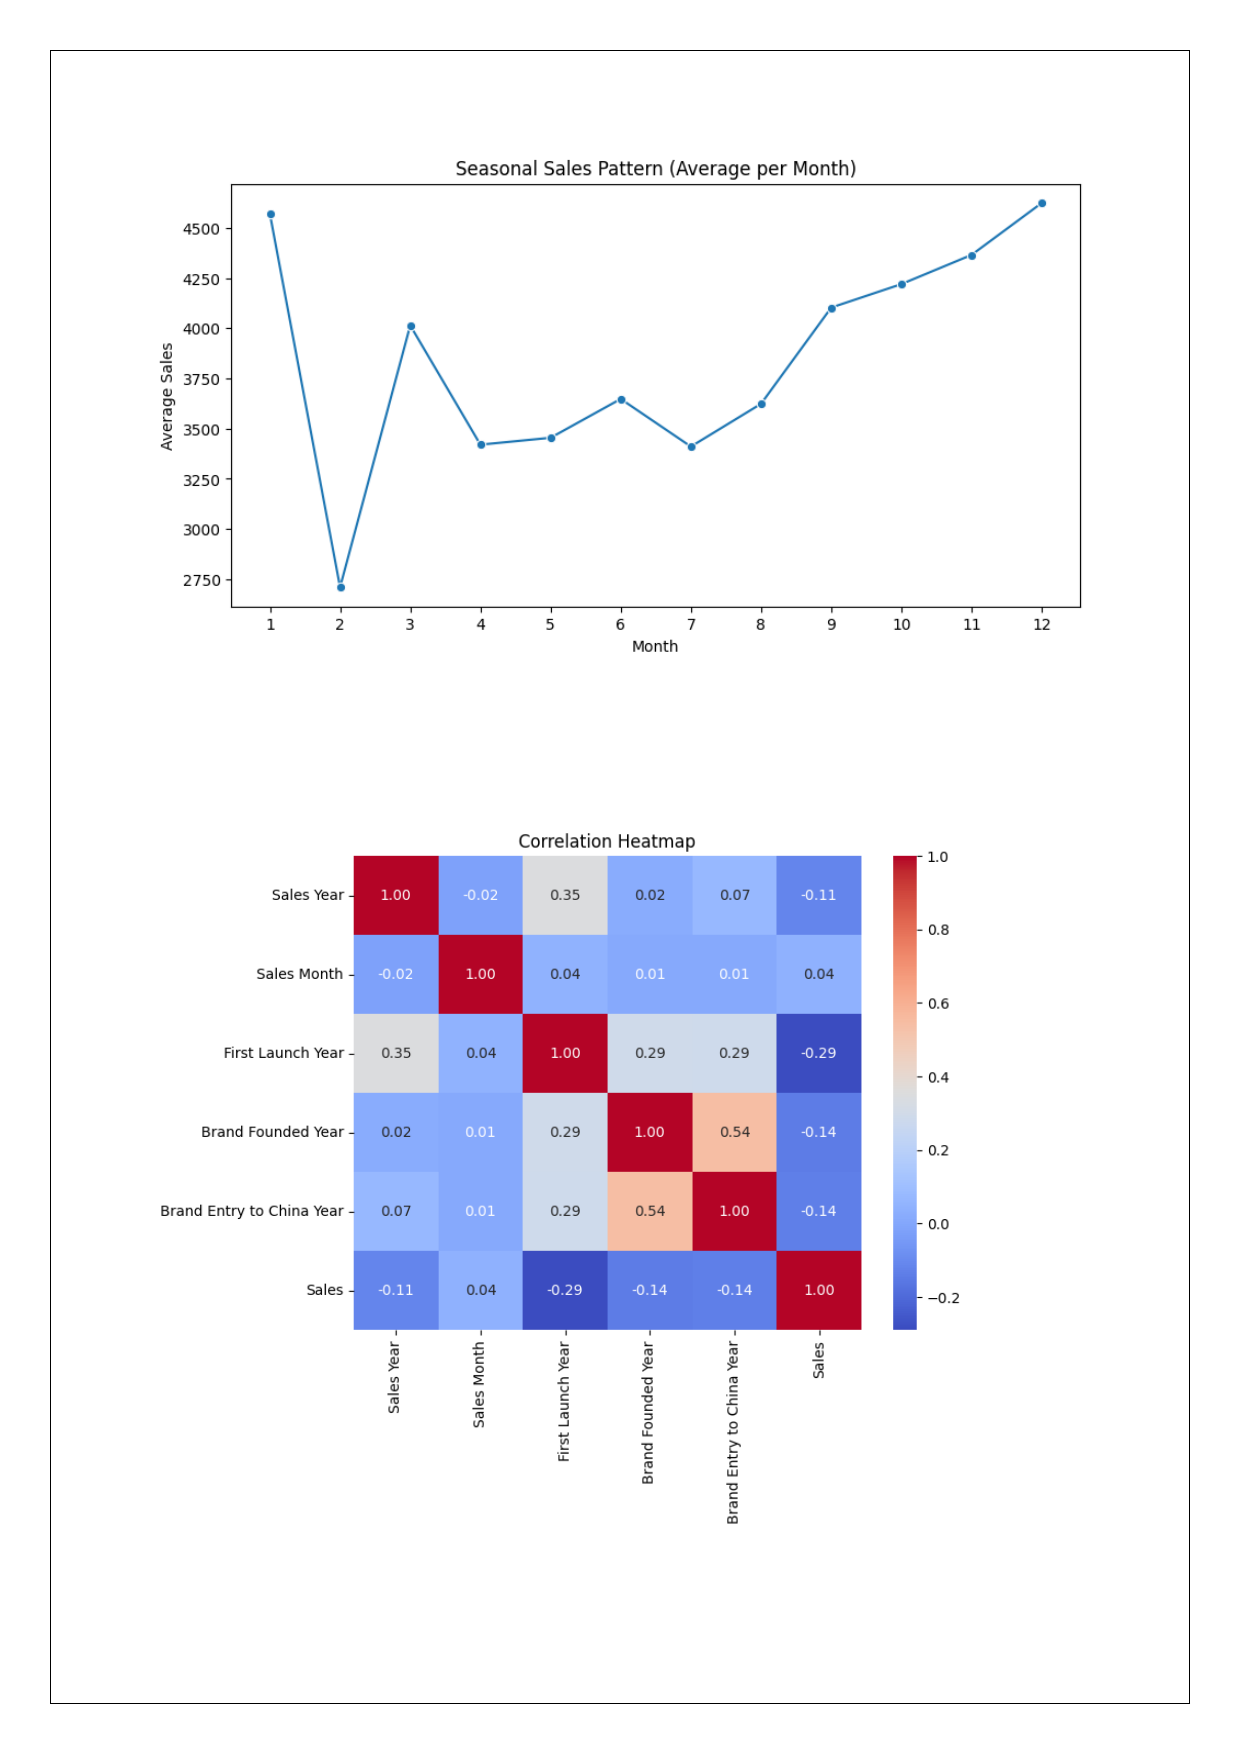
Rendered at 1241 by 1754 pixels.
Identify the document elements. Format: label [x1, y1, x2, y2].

picture [150, 824, 971, 1534]
picture [150, 150, 1091, 665]
